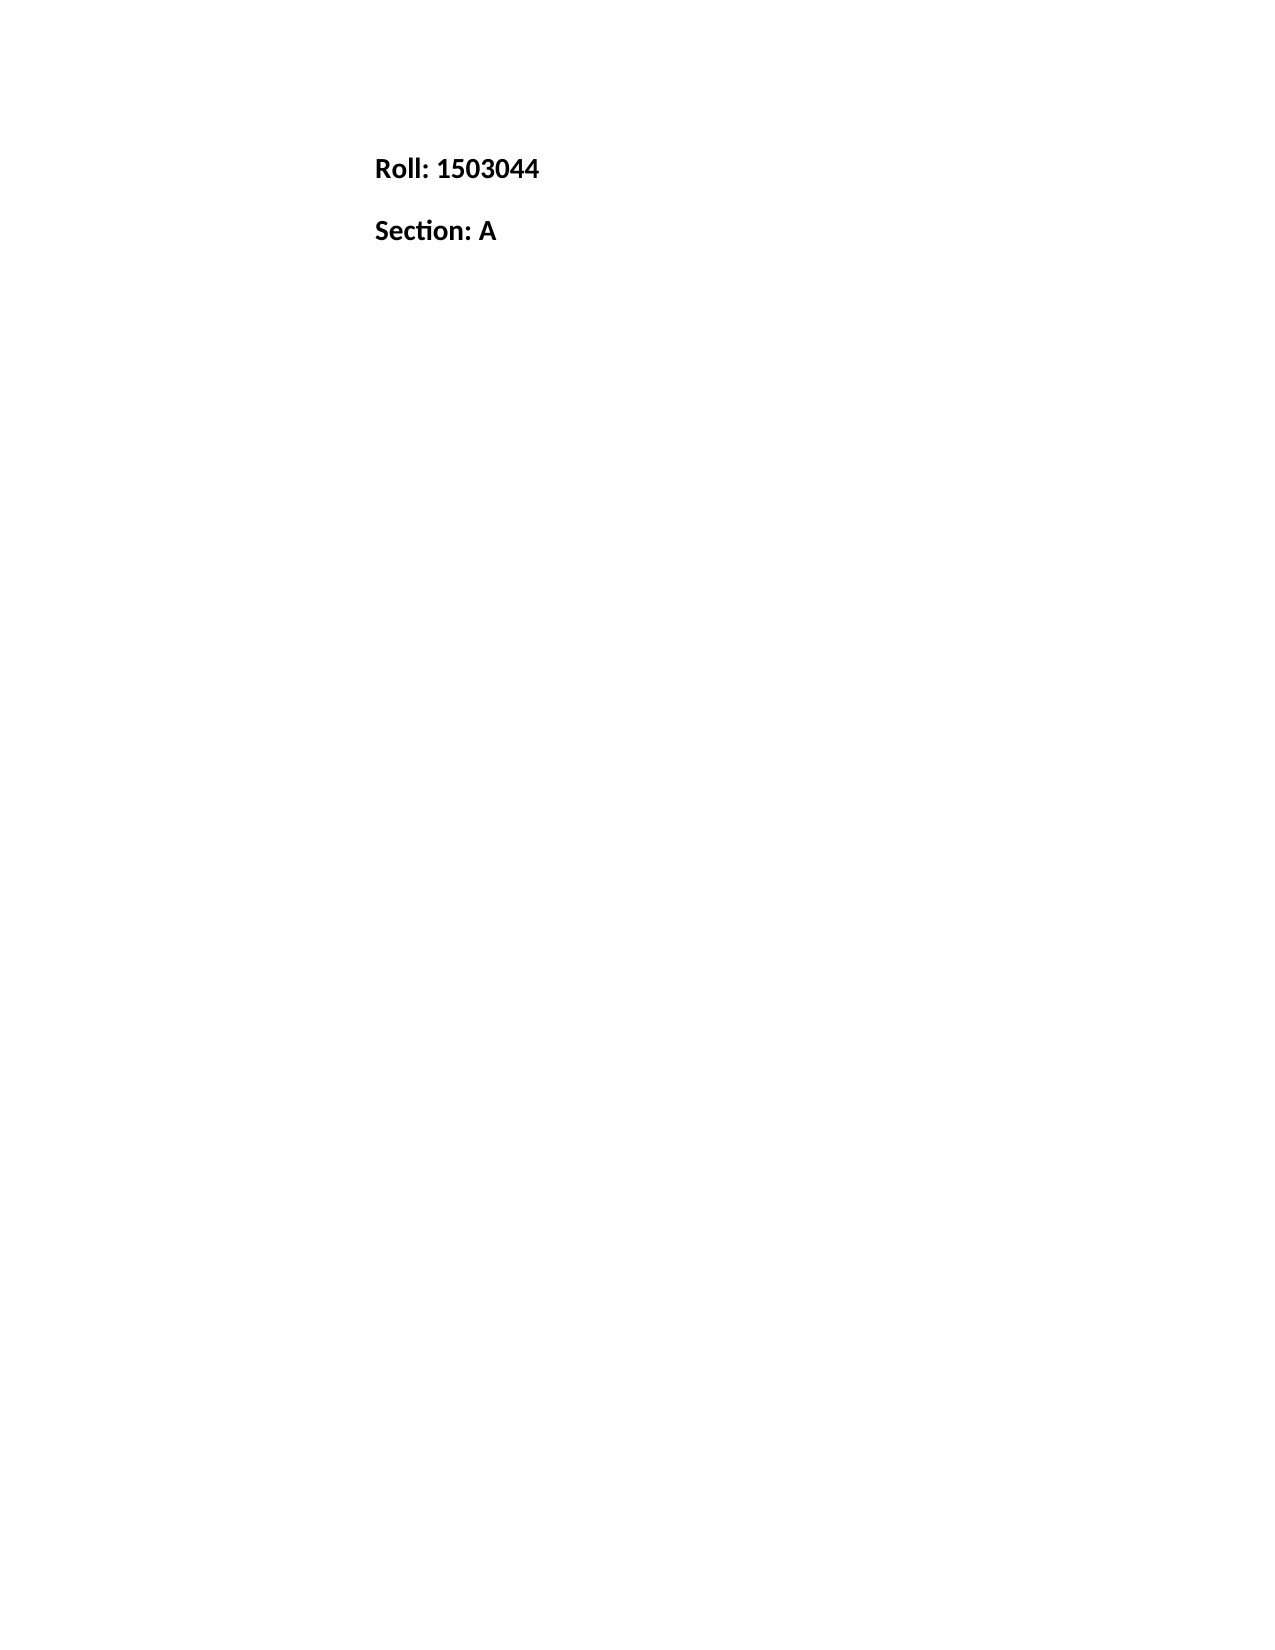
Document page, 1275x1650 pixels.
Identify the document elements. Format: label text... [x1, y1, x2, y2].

text Section: A [150, 212, 1125, 247]
text Roll: 1503044 [300, 150, 1125, 186]
